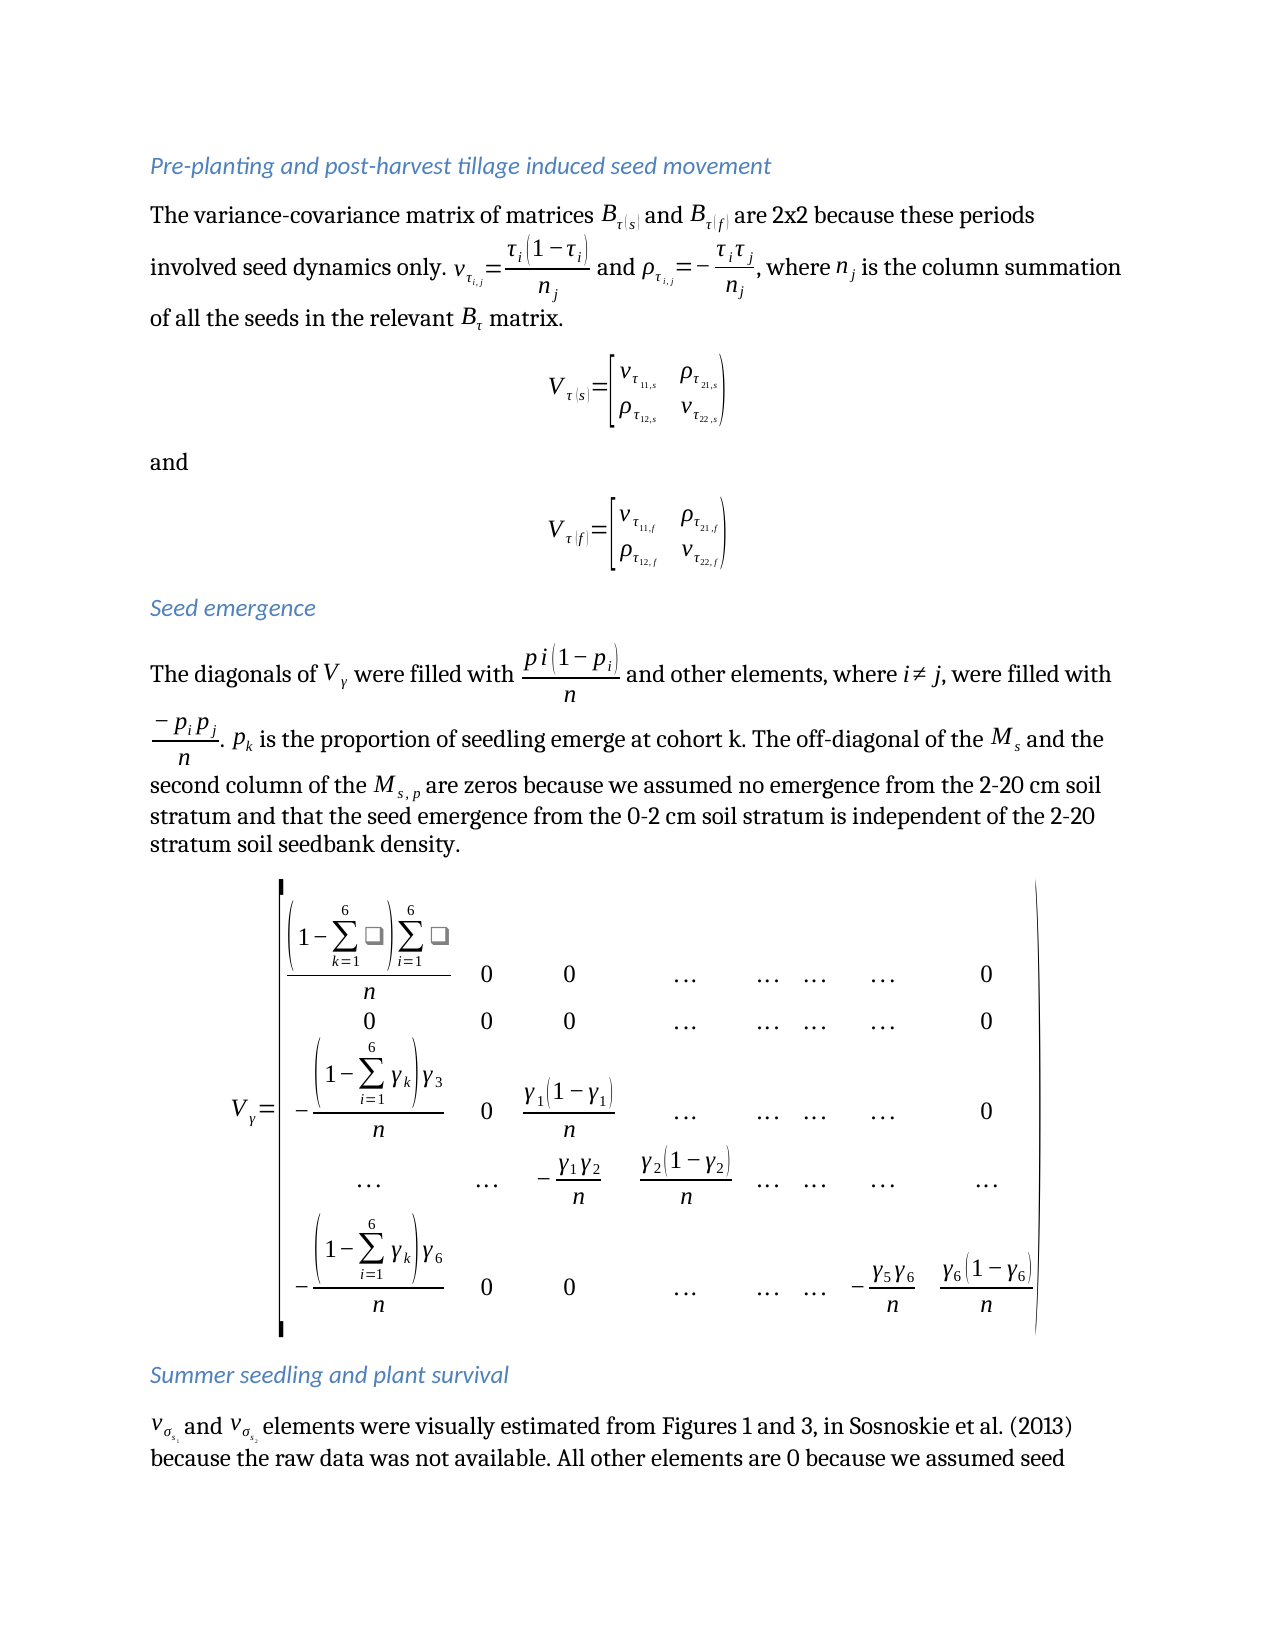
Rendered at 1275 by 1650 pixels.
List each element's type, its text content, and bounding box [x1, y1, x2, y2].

subtitle Seed emergence [150, 592, 1125, 623]
subtitle Pre-planting and post-harvest tillage induced seed movement [150, 150, 1125, 181]
subtitle Summer seedling and plant survival [150, 1359, 1125, 1390]
text and [150, 447, 1125, 476]
text The diagonals of were filled with and other elements, where , were filled with . is the proportion of seedling emerge at cohort k. The off-diagonal of the and the second column of the are zeros because we assumed no emergence from the 2-20 cm soil stratum and that the seed emergence from the 0-2 cm soil stratum is independent of the 2-20 stratum soil seedbank density. [150, 641, 1125, 859]
text The variance-covariance matrix of matrices and are 2x2 because these periods involved seed dynamics only. and , where is the column summation of all the seeds in the relevant matrix. [150, 199, 1125, 334]
